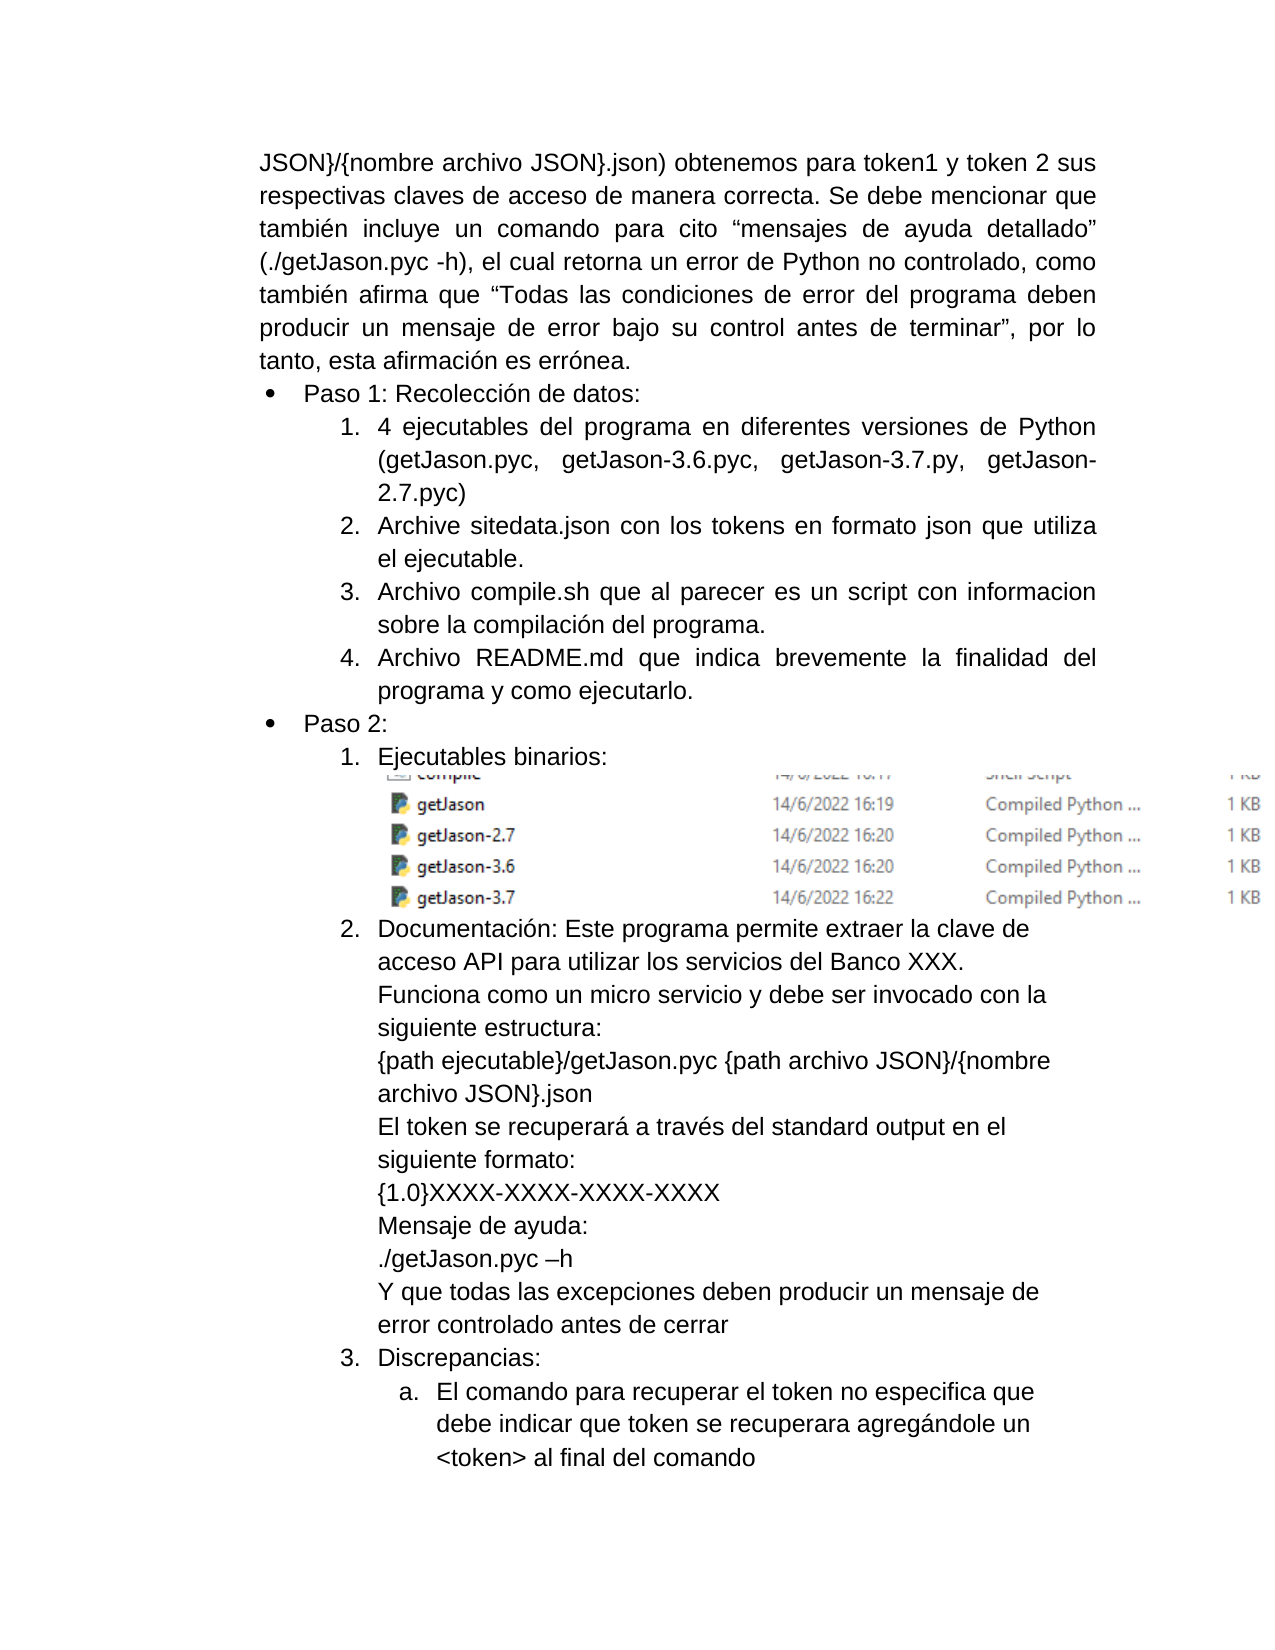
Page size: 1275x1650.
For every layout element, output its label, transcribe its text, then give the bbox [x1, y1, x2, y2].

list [222, 148, 1098, 374]
list Y que todas las excepciones deben producir un mensaje de error controlado antes de cerrar [377, 1277, 1098, 1339]
list Archive sitedata.json con los tokens en formato json que utiliza el ejecutable. [340, 511, 1098, 573]
list Mensaje de ayuda: [377, 1211, 1098, 1240]
list Archivo README.md que indica brevemente la finalidad del programa y como ejecutarlo. [340, 643, 1098, 705]
list Ejecutables binarios: [340, 742, 1098, 771]
list El token se recuperará a través del standard output en el siguiente formato: [377, 1112, 1098, 1174]
list El comando para recuperar el token no especifica que debe indicar que token se recuperara agregándole un <token> al final del comando [399, 1376, 1098, 1471]
picture [377, 775, 1275, 910]
list {1.0}XXXX-XXXX-XXXX-XXXX [377, 1178, 1098, 1207]
list 4 ejecutables del programa en diferentes versiones de Python (getJason.pyc, getJason-3.6.pyc, getJason-3.7.py, getJason-2.7.pyc) [340, 412, 1098, 507]
list Paso 2: [266, 709, 1098, 738]
list Discrepancias: [340, 1343, 1098, 1372]
list Documentación: Este programa permite extraer la clave de acceso API para utilizar los servicios del Banco XXX. [340, 914, 1098, 976]
list Paso 1: Recolección de datos: [266, 379, 1098, 408]
list Archivo compile.sh que al parecer es un script con informacion sobre la compilación del programa. [340, 577, 1098, 639]
list ./getJason.pyc –h [377, 1244, 1098, 1273]
list Funciona como un micro servicio y debe ser invocado con la siguiente estructura: {path ejecutable}/getJason.pyc {path archivo JSON}/{nombre archivo JSON}.json [377, 980, 1098, 1108]
